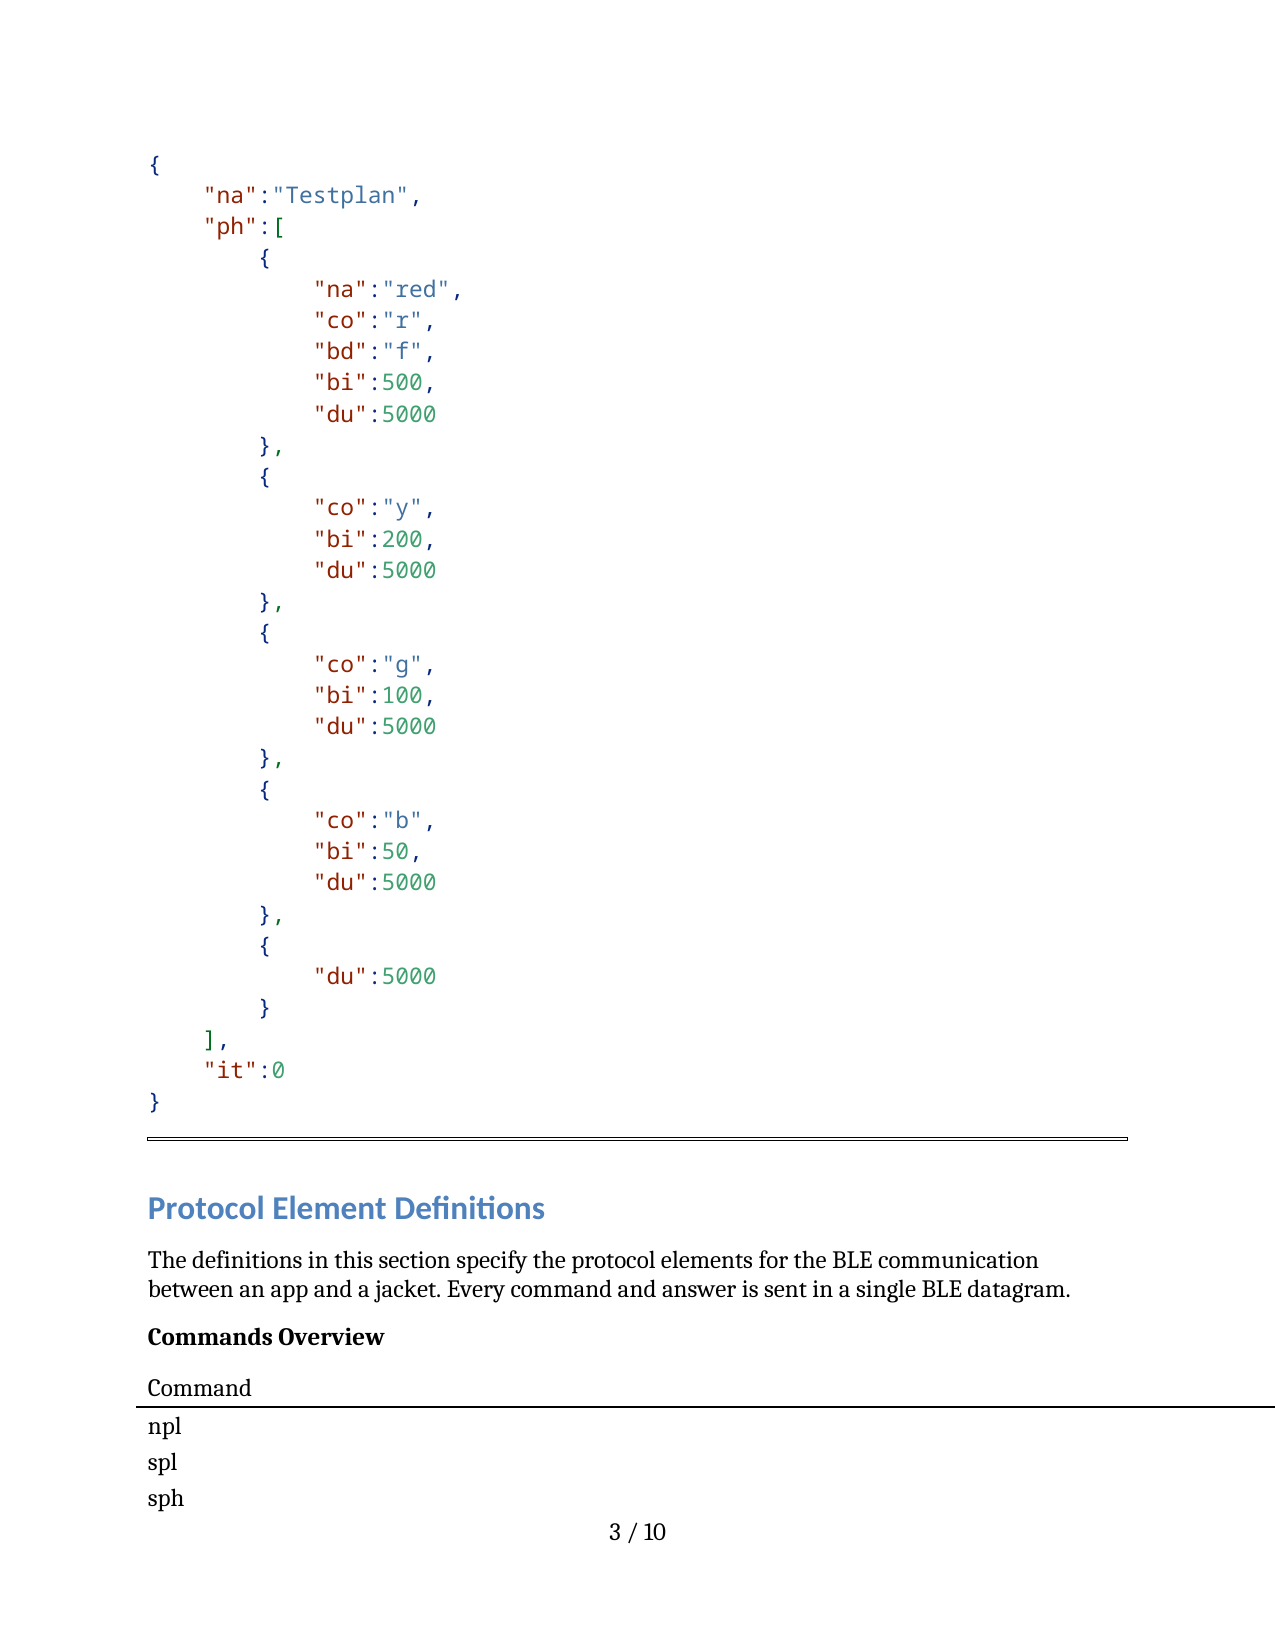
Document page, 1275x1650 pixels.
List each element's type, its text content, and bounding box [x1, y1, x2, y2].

text The definitions in this section specify the protocol elements for the BLE communication between an app and a jacket. Every command and answer is sent in a single BLE datagram. [148, 1246, 1127, 1304]
subtitle Protocol Element Definitions [148, 1187, 1127, 1227]
table_cell sph [136, 1480, 1275, 1517]
text { "na":"Testplan", "ph":[ { "na":"red", "co":"r", "bd":"f", "bi":500, "du":5000 }, { "co":"y", "bi":200, "du":5000 }, { "co":"g", "bi":100, "du":5000 }, { "co":"b", "bi":50, "du":5000 }, { "du":5000 } ], "it":0 } [148, 148, 1127, 1116]
table_header Command [136, 1370, 1275, 1406]
text Commands Overview [148, 1322, 1127, 1351]
table_cell npl [136, 1408, 1275, 1444]
table_cell spl [136, 1444, 1275, 1480]
